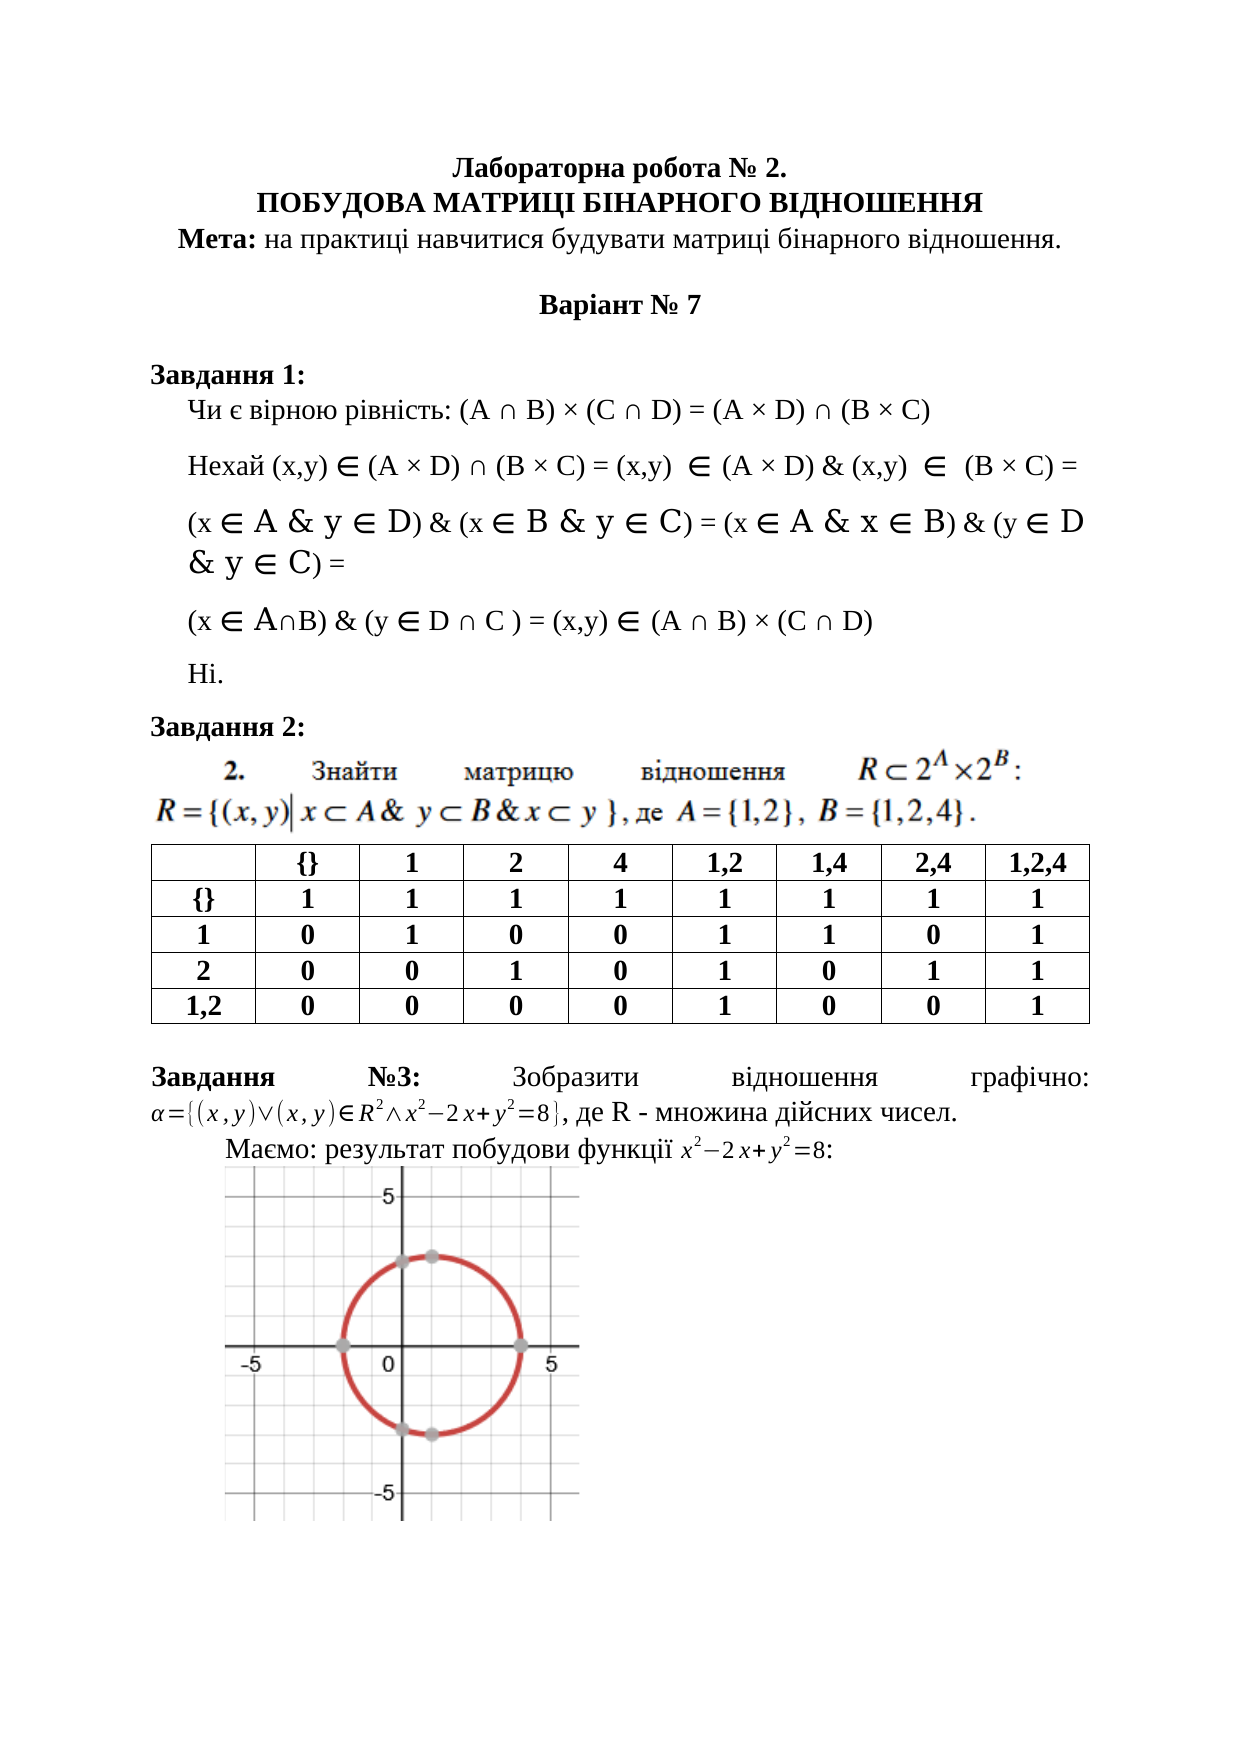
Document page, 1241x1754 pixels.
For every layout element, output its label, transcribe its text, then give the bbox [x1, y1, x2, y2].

table_cell 0 [882, 989, 985, 1023]
table_cell 1 [673, 917, 776, 952]
text ПОБУДОВА МАТРИЦІ БІНАРНОГО ВІДНОШЕННЯ [150, 186, 1089, 219]
table_cell {} [152, 881, 255, 916]
picture [224, 1166, 580, 1521]
table_cell 1 [986, 917, 1089, 952]
text Лабораторна робота № 2. [150, 150, 1089, 183]
table_cell 0 [360, 989, 463, 1023]
table_cell 0 [256, 989, 359, 1023]
table_cell 0 [569, 989, 672, 1023]
table_cell 1 [673, 989, 776, 1023]
text (x ∈ A & y ∈ D) & (x ∈ B & y ∈ C) = (x ∈ A & x ∈ B) & (y ∈ D & y ∈ C) = [187, 502, 1090, 580]
table_header 1 [360, 845, 463, 880]
table_cell 1 [673, 953, 776, 987]
table_header 2 [464, 845, 568, 880]
table_cell 1 [986, 953, 1089, 987]
table_header 2,4 [882, 845, 985, 880]
table_cell 0 [256, 953, 359, 987]
table_cell 1 [882, 881, 985, 916]
text Завдання №3: Зобразити відношення графічно: , де R - множина дійсних чисел. [151, 1059, 1090, 1129]
table_header 1,2,4 [986, 845, 1089, 880]
table_cell 1 [986, 989, 1089, 1023]
table_header 1,4 [777, 845, 881, 880]
table_cell 1 [986, 881, 1089, 916]
table_cell 1,2 [152, 989, 255, 1023]
table_cell 0 [777, 989, 881, 1023]
table_cell 1 [777, 881, 881, 916]
table_cell 1 [256, 881, 359, 916]
text Нехай (x,y) ∈ (A × D) ∩ (B × C) = (x,y) ∈ (A × D) & (x,y) ∈ (B × C) = [187, 445, 1090, 482]
table_cell 0 [256, 917, 359, 952]
table_cell 1 [360, 881, 463, 916]
table_cell 0 [569, 917, 672, 952]
table_cell 2 [152, 953, 255, 987]
text (x ∈ A∩B) & (y ∈ D ∩ C ) = (x,y) ∈ (A ∩ B) × (C ∩ D) [187, 599, 1090, 637]
table_cell 0 [777, 953, 881, 987]
table_cell 1 [360, 917, 463, 952]
table_cell 1 [464, 881, 568, 916]
table_cell 0 [882, 917, 985, 952]
table_cell 1 [673, 881, 776, 916]
table_cell 0 [464, 917, 568, 952]
table_cell 1 [464, 953, 568, 987]
table_cell 1 [569, 881, 672, 916]
table_header {} [256, 845, 359, 880]
table_cell 1 [152, 917, 255, 952]
table_cell 0 [569, 953, 672, 987]
text Мета: на практиці навчитися будувати матриці бінарного відношення. [150, 221, 1090, 254]
table_header [152, 845, 255, 880]
table_cell 1 [777, 917, 881, 952]
table_header 1,2 [673, 845, 776, 880]
text Варіант № 7 [150, 287, 1090, 321]
text Завдання 2: [150, 709, 1090, 743]
text Чи є вірною рівність: (A ∩ B) × (C ∩ D) = (A × D) ∩ (B × C) [187, 392, 1090, 426]
table_cell 0 [464, 989, 568, 1023]
text Ні. [187, 656, 1090, 690]
picture [150, 744, 1054, 843]
text Завдання 1: [150, 357, 1090, 391]
table_cell 1 [882, 953, 985, 987]
table_cell 0 [360, 953, 463, 987]
text Маємо: результат побудови функції : [151, 1131, 1090, 1164]
table_header 4 [569, 845, 672, 880]
